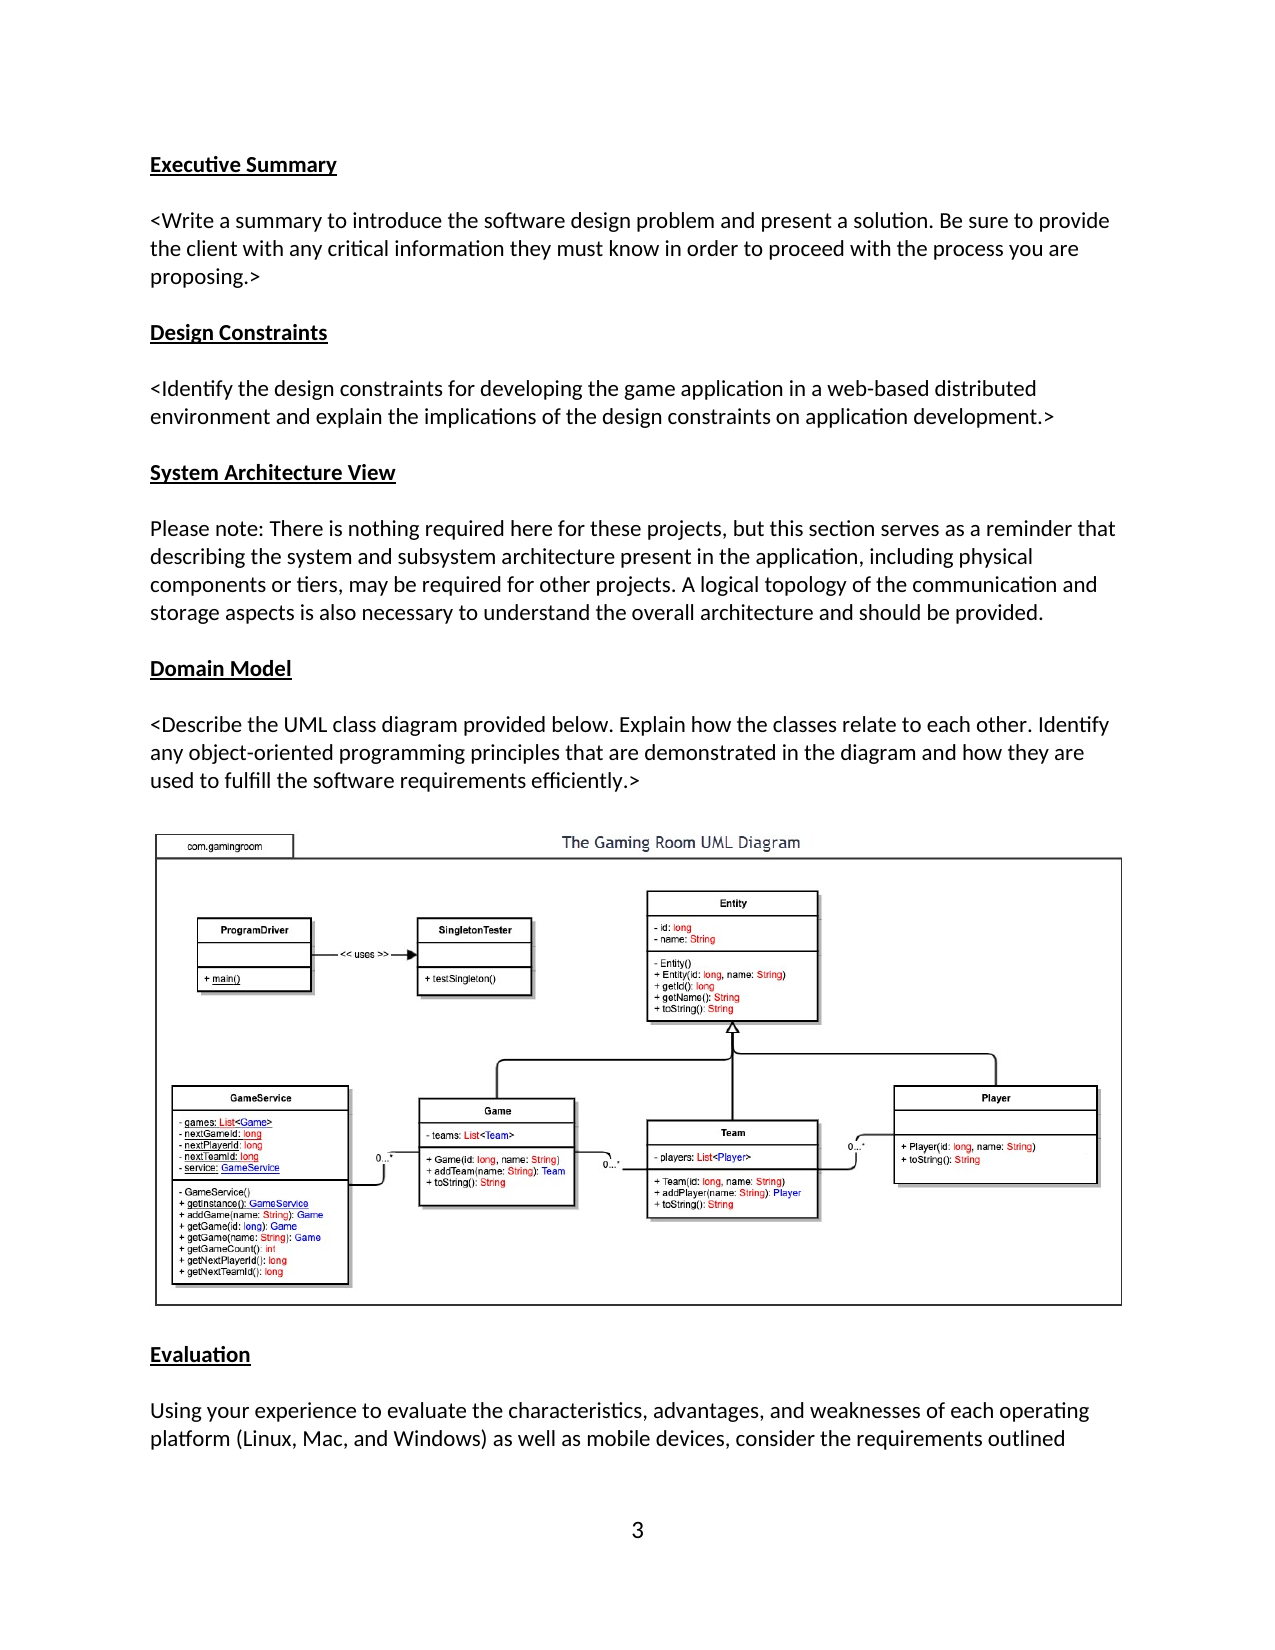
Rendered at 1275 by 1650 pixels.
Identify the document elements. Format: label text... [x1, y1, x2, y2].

subtitle Design Constraints [150, 318, 1125, 346]
subtitle Evaluation [150, 1340, 1125, 1368]
text Please note: There is nothing required here for these projects, but this section serves as a reminder that describing the system and subsystem architecture present in the application, including physical components or tiers, may be required for other projects. A logical topology of the communication and storage aspects is also necessary to understand the overall architecture and should be provided. [150, 514, 1125, 626]
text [150, 1396, 1125, 1452]
text <Describe the UML class diagram provided below. Explain how the classes relate to each other. Identify any object-oriented programming principles that are demonstrated in the diagram and how they are used to fulfill the software requirements efficiently.> [150, 710, 1125, 794]
subtitle System Architecture View [150, 458, 1125, 486]
subtitle Domain Model [150, 654, 1125, 682]
subtitle Executive Summary [150, 150, 1125, 178]
picture [150, 822, 1125, 1312]
text <Write a summary to introduce the software design problem and present a solution. Be sure to provide the client with any critical information they must know in order to proceed with the process you are proposing.> [150, 206, 1125, 290]
text <Identify the design constraints for developing the game application in a web-based distributed environment and explain the implications of the design constraints on application development.> [150, 374, 1125, 430]
